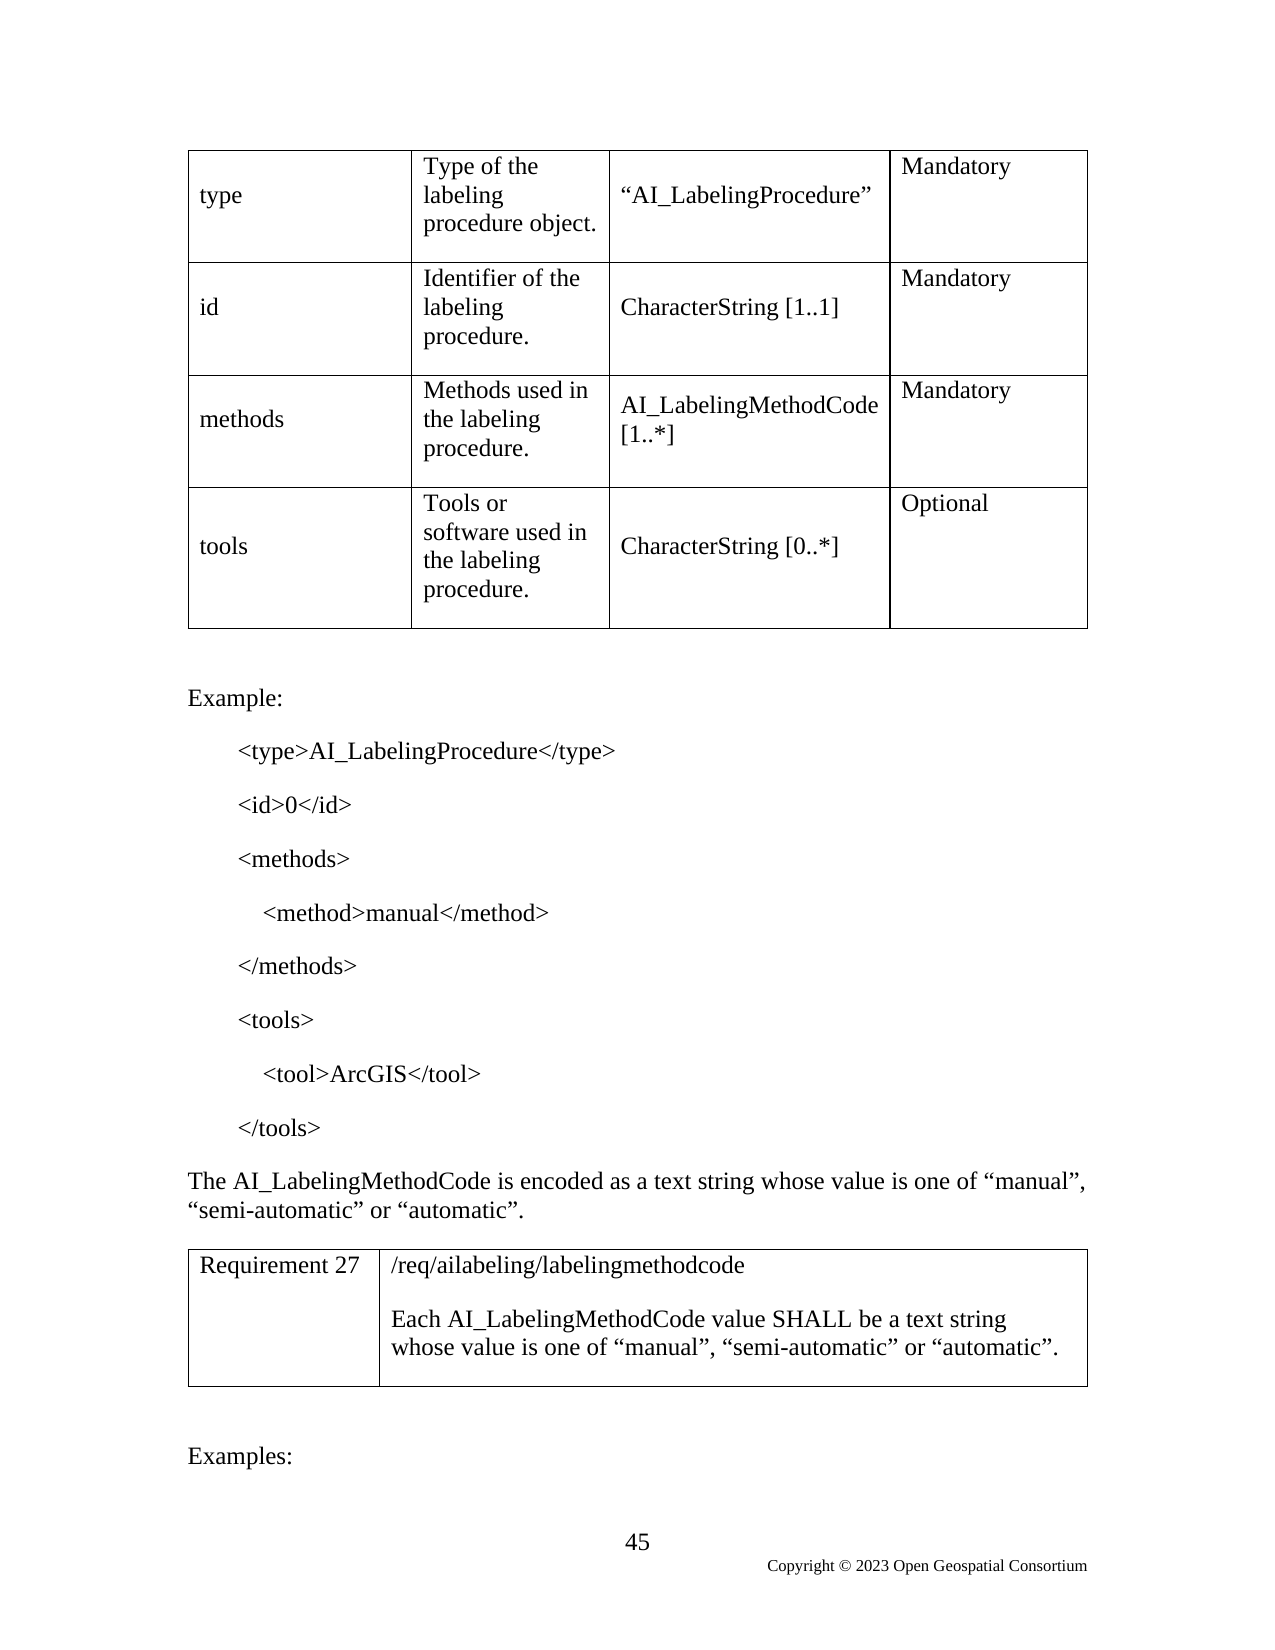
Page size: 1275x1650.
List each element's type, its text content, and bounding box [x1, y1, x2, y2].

table_cell Identifier of the labeling procedure. [412, 263, 609, 374]
table_cell CharacterString [0..*] [610, 488, 889, 628]
text <id>0</id> [237, 790, 1087, 819]
table_header Requirement 27 [189, 1250, 379, 1386]
table_cell Mandatory [891, 263, 1087, 374]
text </methods> [237, 951, 1087, 980]
text <type>AI_LabelingProcedure</type> [237, 736, 1087, 765]
table_cell type [189, 151, 411, 262]
text <methods> [237, 844, 1087, 873]
table_cell Optional [891, 488, 1087, 628]
table_cell Tools or software used in the labeling procedure. [412, 488, 609, 628]
text <method>manual</method> [237, 898, 1087, 926]
table_cell Methods used in the labeling procedure. [412, 376, 609, 487]
table_cell tools [189, 488, 411, 628]
table_cell AI_LabelingMethodCode [1..*] [610, 376, 889, 487]
table_cell Mandatory [891, 151, 1087, 262]
text The AI_LabelingMethodCode is encoded as a text string whose value is one of “manual”, “semi-automatic” or “automatic”. [187, 1166, 1087, 1224]
table_cell “AI_LabelingProcedure” [610, 151, 889, 262]
text Examples: [187, 1441, 1087, 1470]
table_cell Type of the labeling procedure object. [412, 151, 609, 262]
text <tools> [237, 1005, 1087, 1034]
text <tool>ArcGIS</tool> [237, 1059, 1087, 1088]
table_cell methods [189, 376, 411, 487]
text Example: [187, 683, 1087, 711]
table_cell id [189, 263, 411, 374]
table_cell CharacterString [1..1] [610, 263, 889, 374]
table_cell Mandatory [891, 376, 1087, 487]
text </tools> [237, 1113, 1087, 1141]
